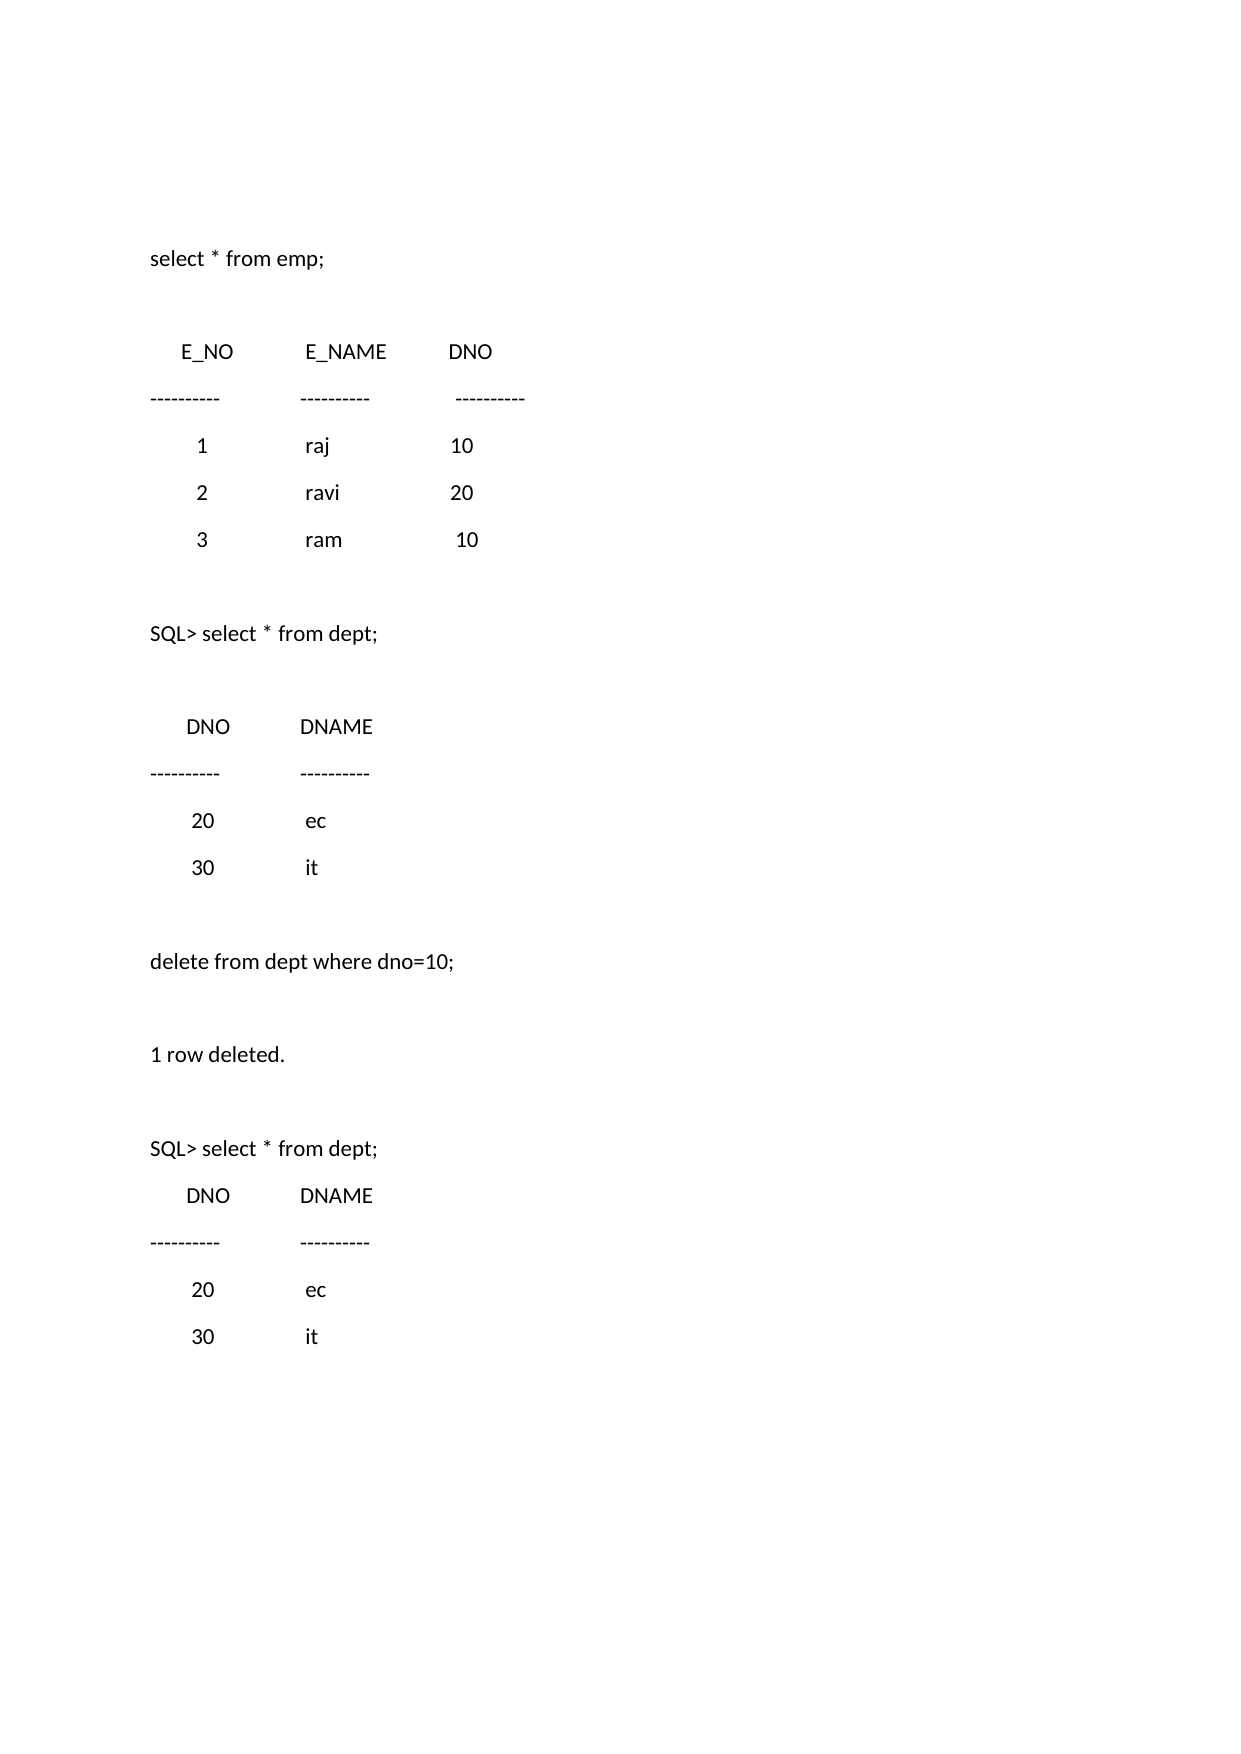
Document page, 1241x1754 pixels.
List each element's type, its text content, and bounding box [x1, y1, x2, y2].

text ---------- ---------- ---------- [150, 384, 1090, 412]
text ---------- ---------- [150, 1228, 1090, 1256]
text delete from dept where dno=10; [150, 947, 1090, 975]
text SQL> select * from dept; [150, 1134, 1090, 1162]
text 30 it [150, 853, 1090, 881]
text select * from emp; [150, 244, 1090, 272]
text 20 ec [150, 1275, 1090, 1303]
text 20 ec [150, 806, 1090, 834]
text 1 row deleted. [150, 1041, 1090, 1069]
text 2 ravi 20 [150, 478, 1090, 506]
text SQL> select * from dept; [150, 619, 1090, 647]
text ---------- ---------- [150, 759, 1090, 787]
text 1 raj 10 [150, 431, 1090, 459]
text 30 it [150, 1322, 1090, 1350]
text DNO DNAME [150, 1181, 1090, 1209]
text E_NO E_NAME DNO [150, 337, 1090, 366]
text 3 ram 10 [150, 525, 1090, 553]
text DNO DNAME [150, 712, 1090, 741]
